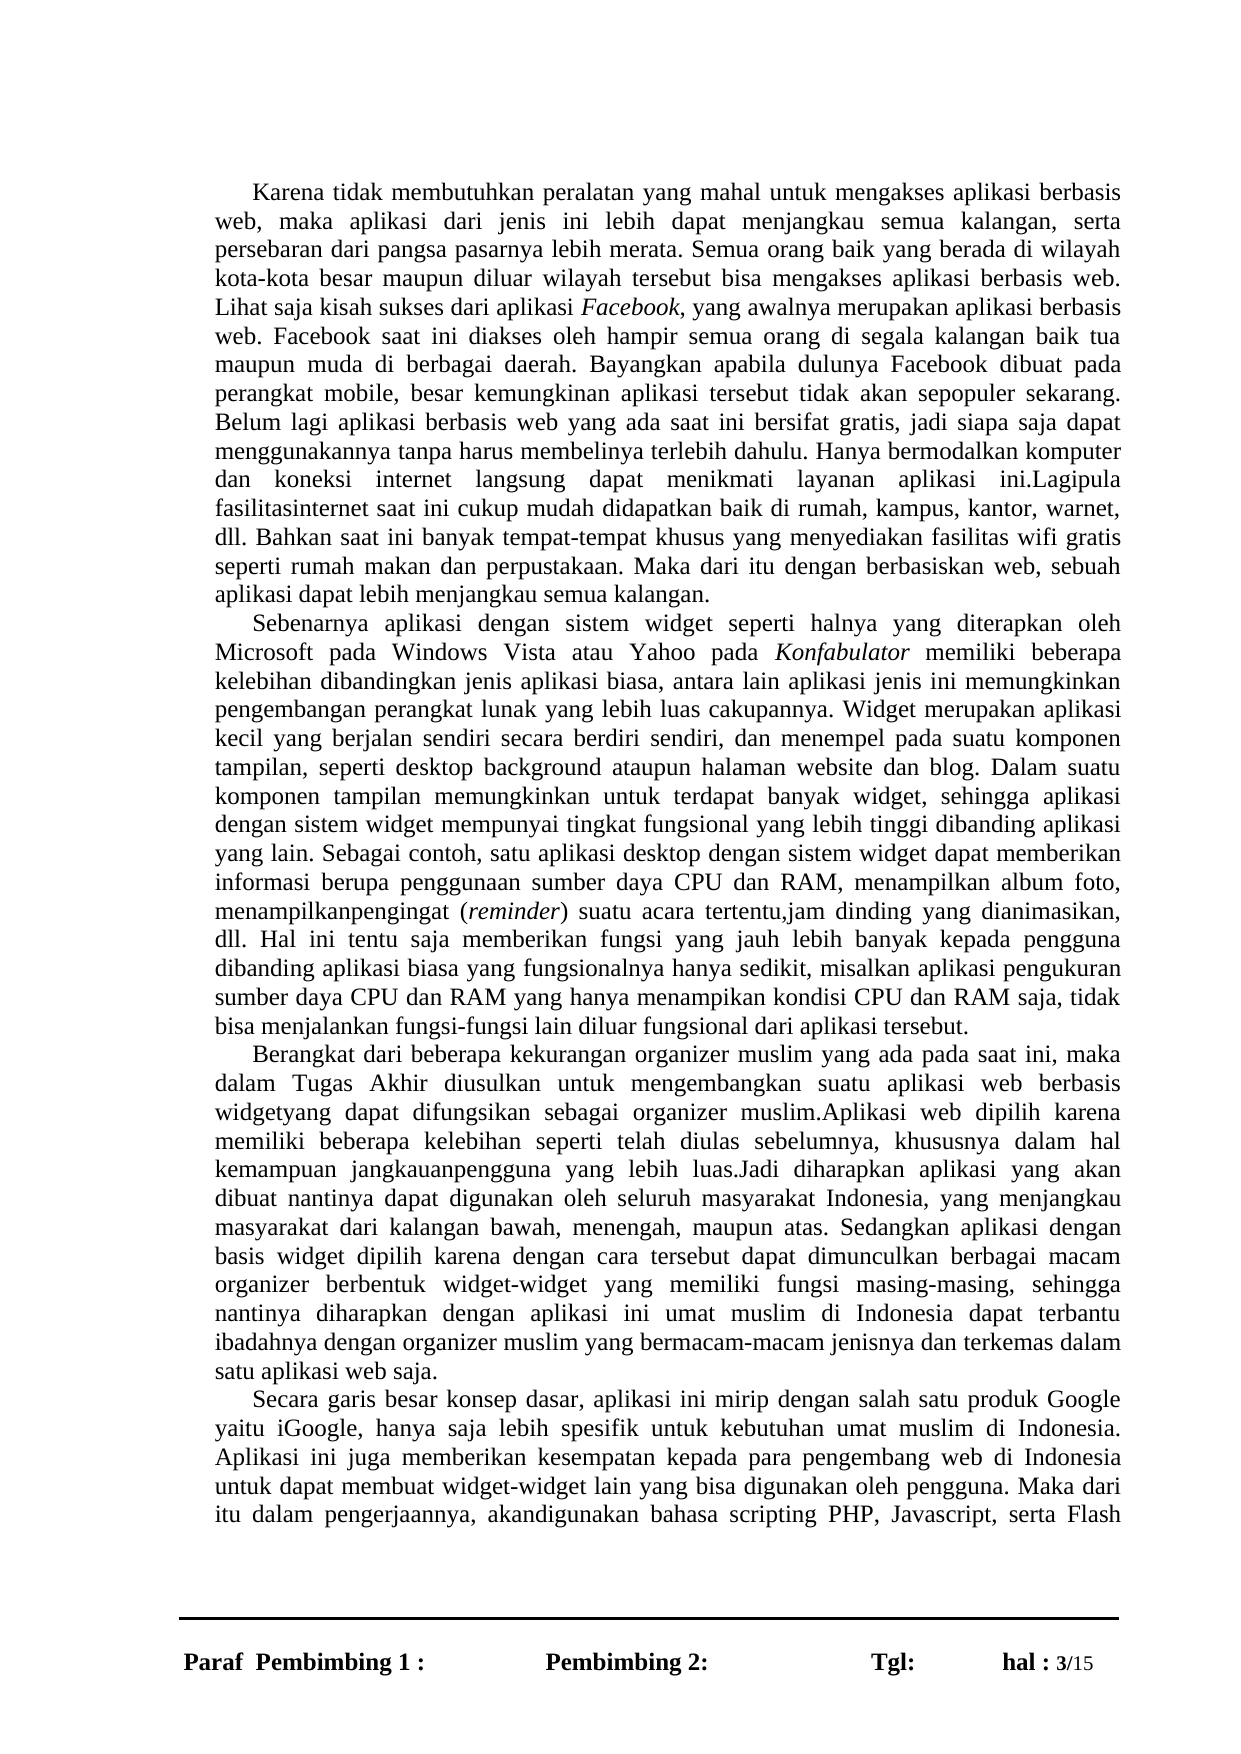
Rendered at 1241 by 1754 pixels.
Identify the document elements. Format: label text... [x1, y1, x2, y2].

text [214, 1384, 1122, 1528]
text Karena tidak membutuhkan peralatan yang mahal untuk mengakses aplikasi berbasis web, maka aplikasi dari jenis ini lebih dapat menjangkau semua kalangan, serta persebaran dari pangsa pasarnya lebih merata. Semua orang baik yang berada di wilayah kota-kota besar maupun diluar wilayah tersebut bisa mengakses aplikasi berbasis web. Lihat saja kisah sukses dari aplikasi Facebook, yang awalnya merupakan aplikasi berbasis web. Facebook saat ini diakses oleh hampir semua orang di segala kalangan baik tua maupun muda di berbagai daerah. Bayangkan apabila dulunya Facebook dibuat pada perangkat mobile, besar kemungkinan aplikasi tersebut tidak akan sepopuler sekarang. Belum lagi aplikasi berbasis web yang ada saat ini bersifat gratis, jadi siapa saja dapat menggunakannya tanpa harus membelinya terlebih dahulu. Hanya bermodalkan komputer dan koneksi internet langsung dapat menikmati layanan aplikasi ini.Lagipula fasilitasinternet saat ini cukup mudah didapatkan baik di rumah, kampus, kantor, warnet, dll. Bahkan saat ini banyak tempat-tempat khusus yang menyediakan fasilitas wifi gratis seperti rumah makan dan perpustakaan. Maka dari itu dengan berbasiskan web, sebuah aplikasi dapat lebih menjangkau semua kalangan. [214, 177, 1122, 608]
text Berangkat dari beberapa kekurangan organizer muslim yang ada pada saat ini, maka dalam Tugas Akhir diusulkan untuk mengembangkan suatu aplikasi web berbasis widgetyang dapat difungsikan sebagai organizer muslim.Aplikasi web dipilih karena memiliki beberapa kelebihan seperti telah diulas sebelumnya, khususnya dalam hal kemampuan jangkauanpengguna yang lebih luas.Jadi diharapkan aplikasi yang akan dibuat nantinya dapat digunakan oleh seluruh masyarakat Indonesia, yang menjangkau masyarakat dari kalangan bawah, menengah, maupun atas. Sedangkan aplikasi dengan basis widget dipilih karena dengan cara tersebut dapat dimunculkan berbagai macam organizer berbentuk widget-widget yang memiliki fungsi masing-masing, sehingga nantinya diharapkan dengan aplikasi ini umat muslim di Indonesia dapat terbantu ibadahnya dengan organizer muslim yang bermacam-macam jenisnya dan terkemas dalam satu aplikasi web saja. [214, 1039, 1122, 1384]
text Sebenarnya aplikasi dengan sistem widget seperti halnya yang diterapkan oleh Microsoft pada Windows Vista atau Yahoo pada Konfabulator memiliki beberapa kelebihan dibandingkan jenis aplikasi biasa, antara lain aplikasi jenis ini memungkinkan pengembangan perangkat lunak yang lebih luas cakupannya. Widget merupakan aplikasi kecil yang berjalan sendiri secara berdiri sendiri, dan menempel pada suatu komponen tampilan, seperti desktop background ataupun halaman website dan blog. Dalam suatu komponen tampilan memungkinkan untuk terdapat banyak widget, sehingga aplikasi dengan sistem widget mempunyai tingkat fungsional yang lebih tinggi dibanding aplikasi yang lain. Sebagai contoh, satu aplikasi desktop dengan sistem widget dapat memberikan informasi berupa penggunaan sumber daya CPU dan RAM, menampilkan album foto, menampilkanpengingat (reminder) suatu acara tertentu,jam dinding yang dianimasikan, dll. Hal ini tentu saja memberikan fungsi yang jauh lebih banyak kepada pengguna dibanding aplikasi biasa yang fungsionalnya hanya sedikit, misalkan aplikasi pengukuran sumber daya CPU dan RAM yang hanya menampikan kondisi CPU dan RAM saja, tidak bisa menjalankan fungsi-fungsi lain diluar fungsional dari aplikasi tersebut. [214, 608, 1122, 1039]
